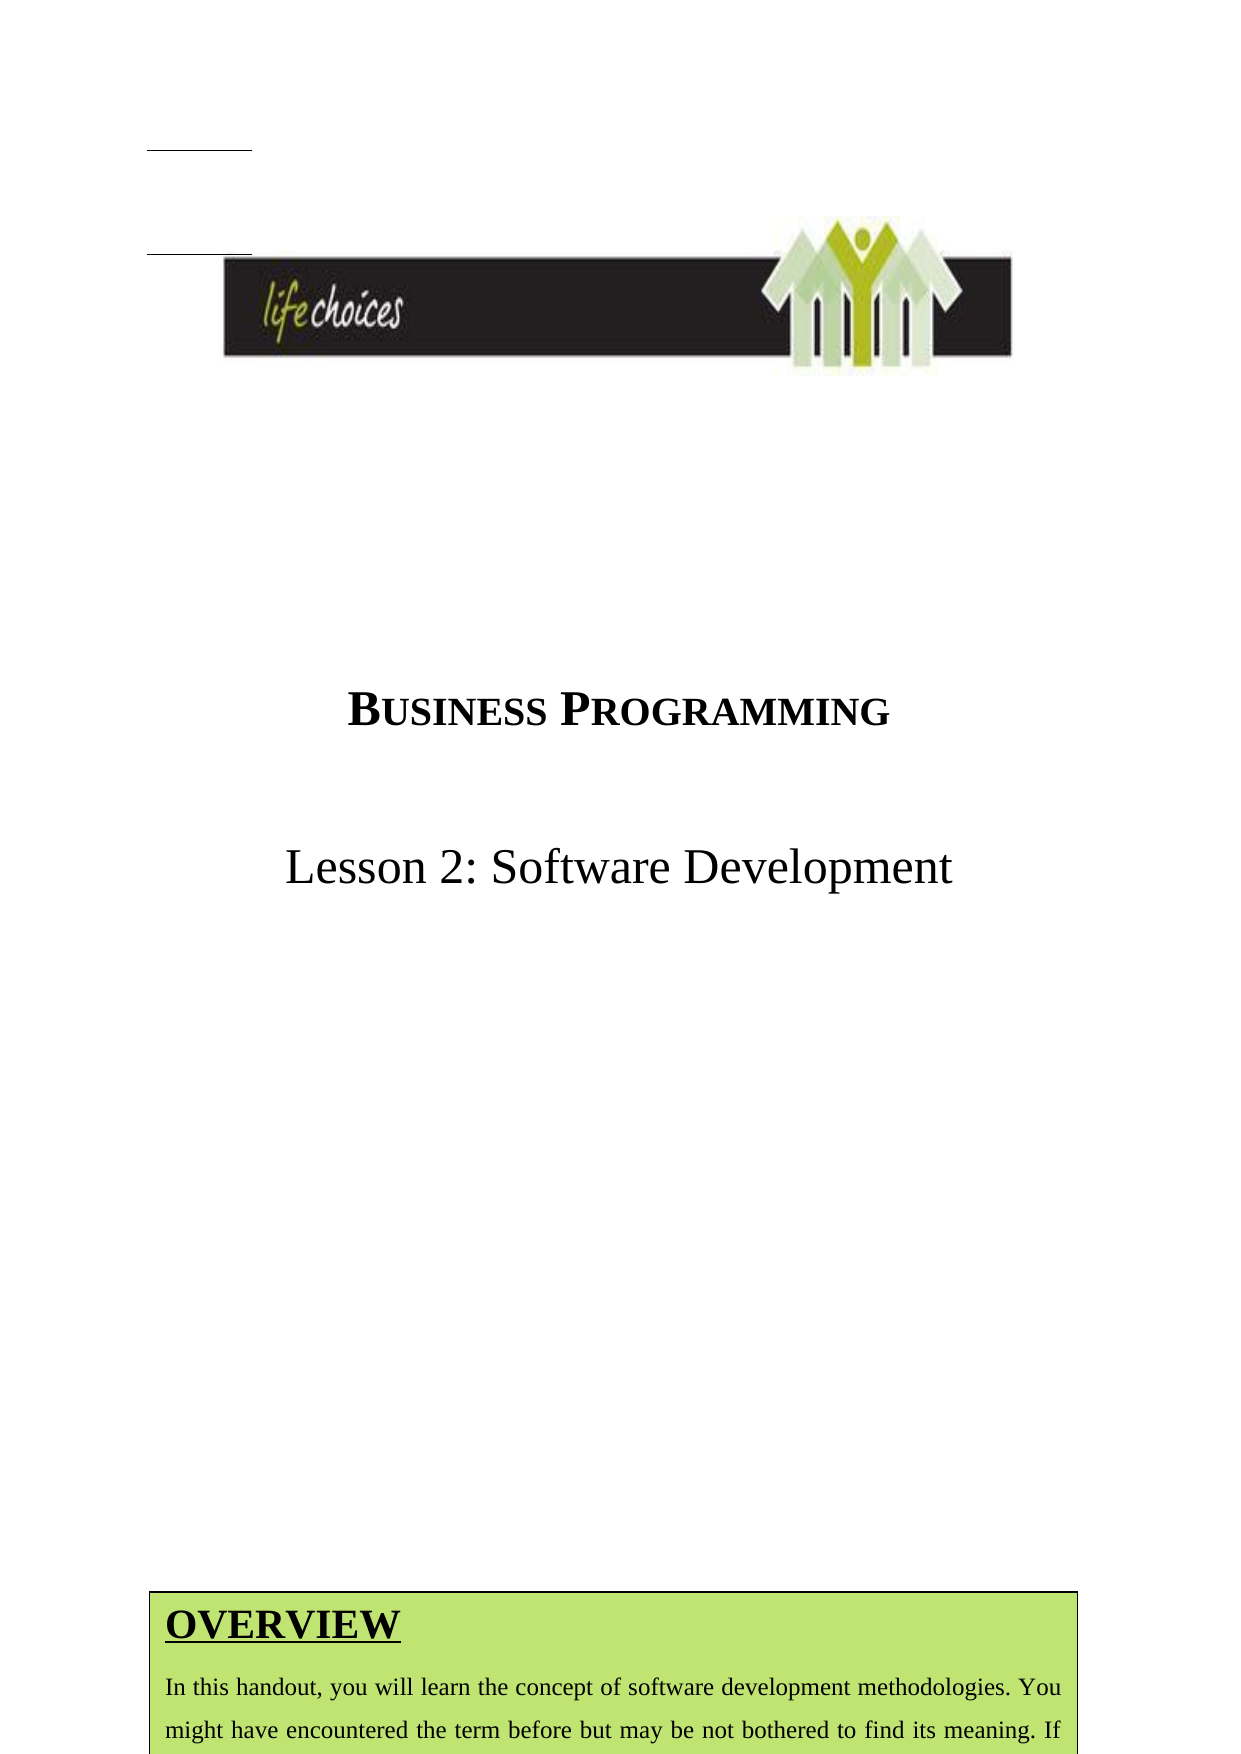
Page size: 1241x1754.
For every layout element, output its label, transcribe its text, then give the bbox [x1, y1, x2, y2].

text Business Programming [148, 679, 1090, 736]
text Lesson 2: Software Development [148, 836, 1090, 894]
picture [147, 216, 1088, 376]
